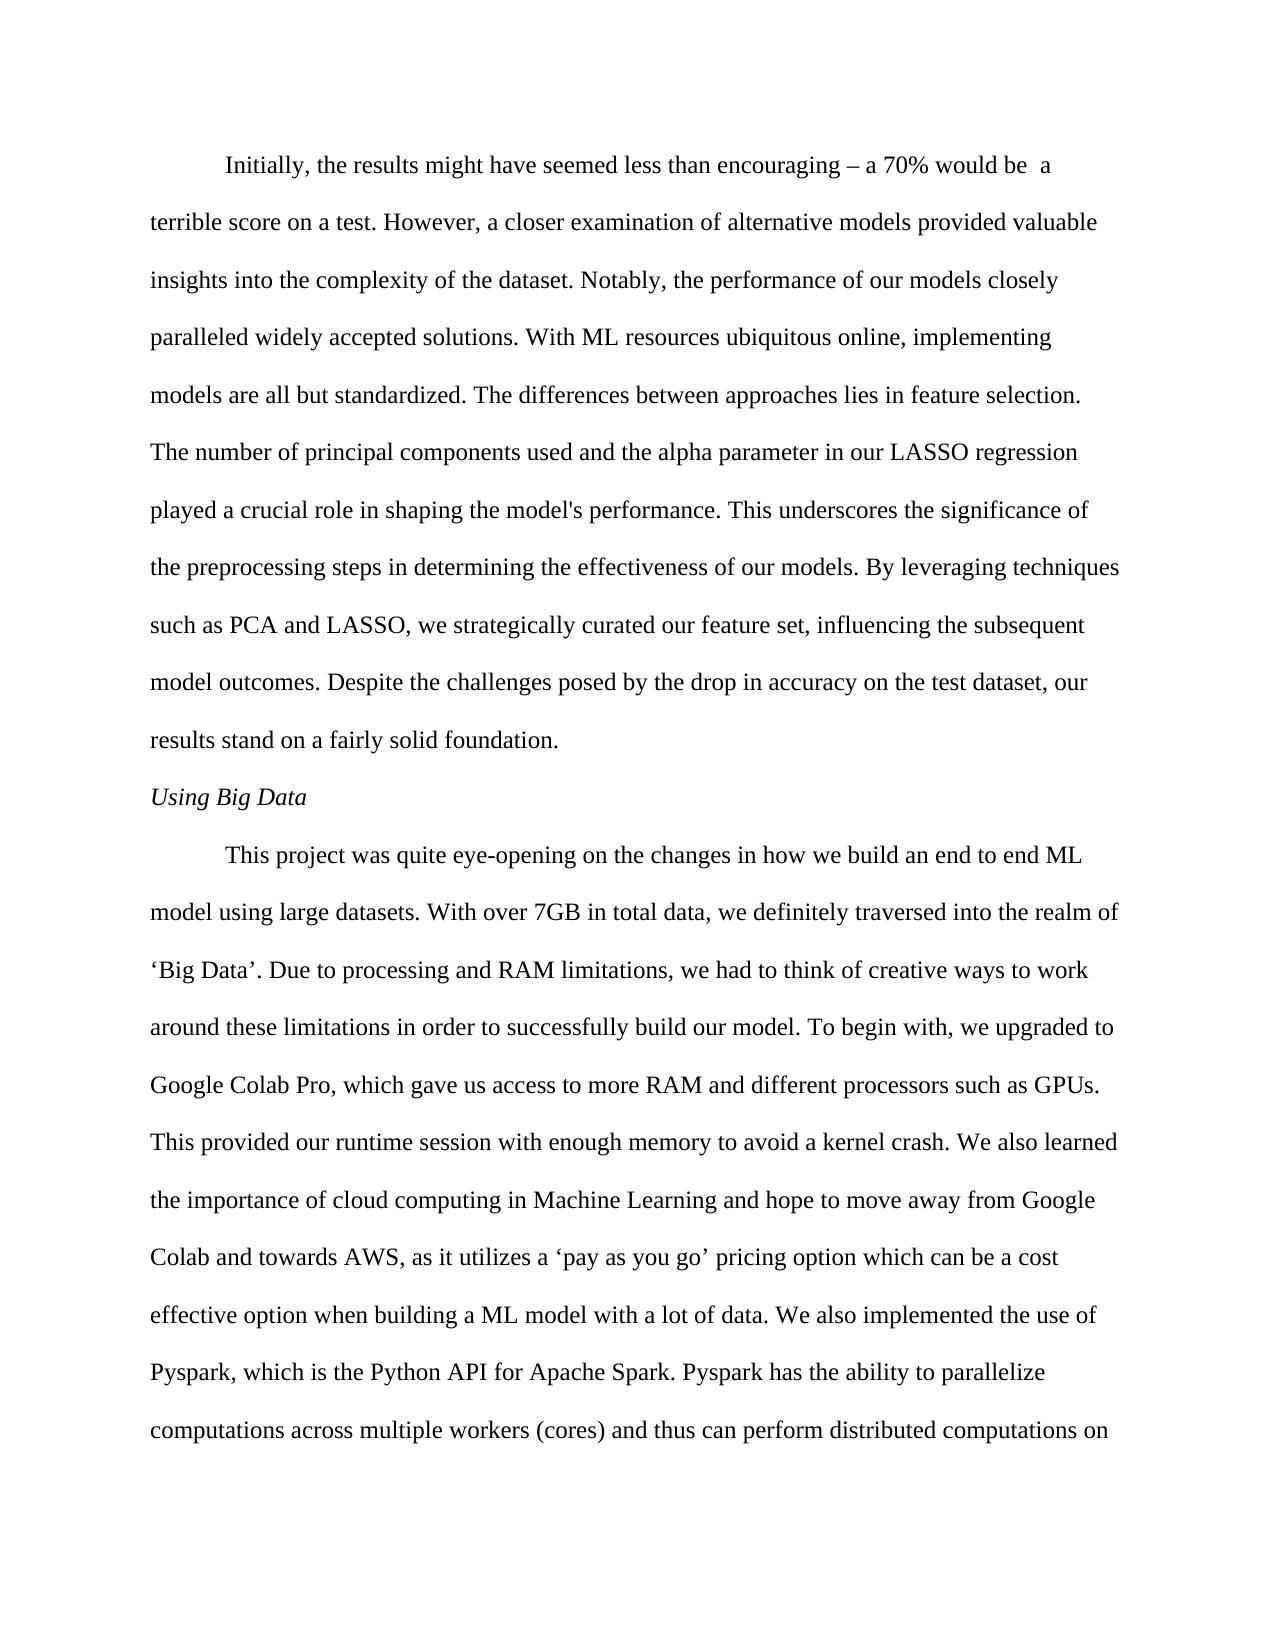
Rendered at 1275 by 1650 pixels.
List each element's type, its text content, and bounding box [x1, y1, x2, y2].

text Using Big Data [150, 782, 1125, 811]
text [150, 840, 1125, 1444]
text Initially, the results might have seemed less than encouraging – a 70% would be a terrible score on a test. However, a closer examination of alternative models provided valuable insights into the complexity of the dataset. Notably, the performance of our models closely paralleled widely accepted solutions. With ML resources ubiquitous online, implementing models are all but standardized. The differences between approaches lies in feature selection. The number of principal components used and the alpha parameter in our LASSO regression played a crucial role in shaping the model's performance. This underscores the significance of the preprocessing steps in determining the effectiveness of our models. By leveraging techniques such as PCA and LASSO, we strategically curated our feature set, influencing the subsequent model outcomes. Despite the challenges posed by the drop in accuracy on the test dataset, our results stand on a fairly solid foundation. [150, 150, 1125, 754]
